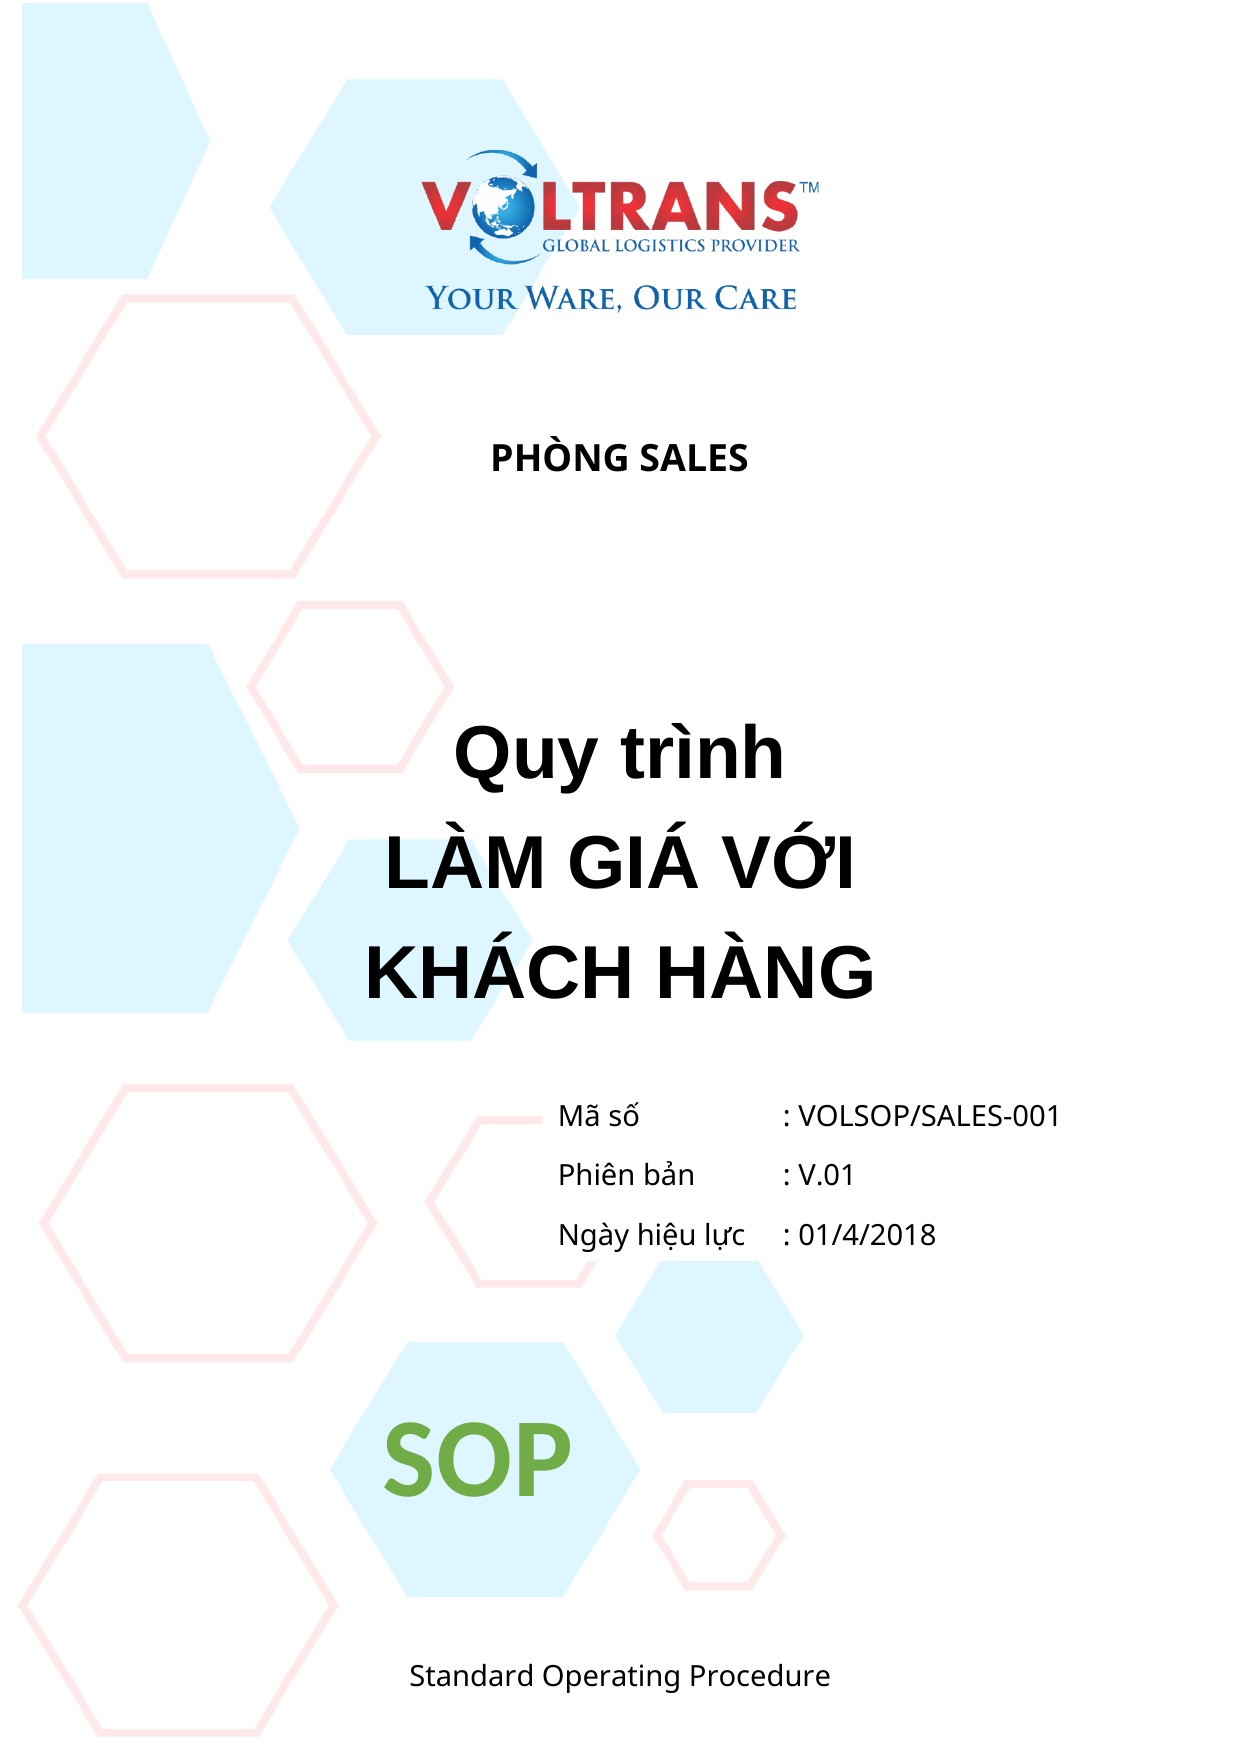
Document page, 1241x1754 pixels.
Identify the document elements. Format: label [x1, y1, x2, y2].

picture [421, 150, 819, 313]
